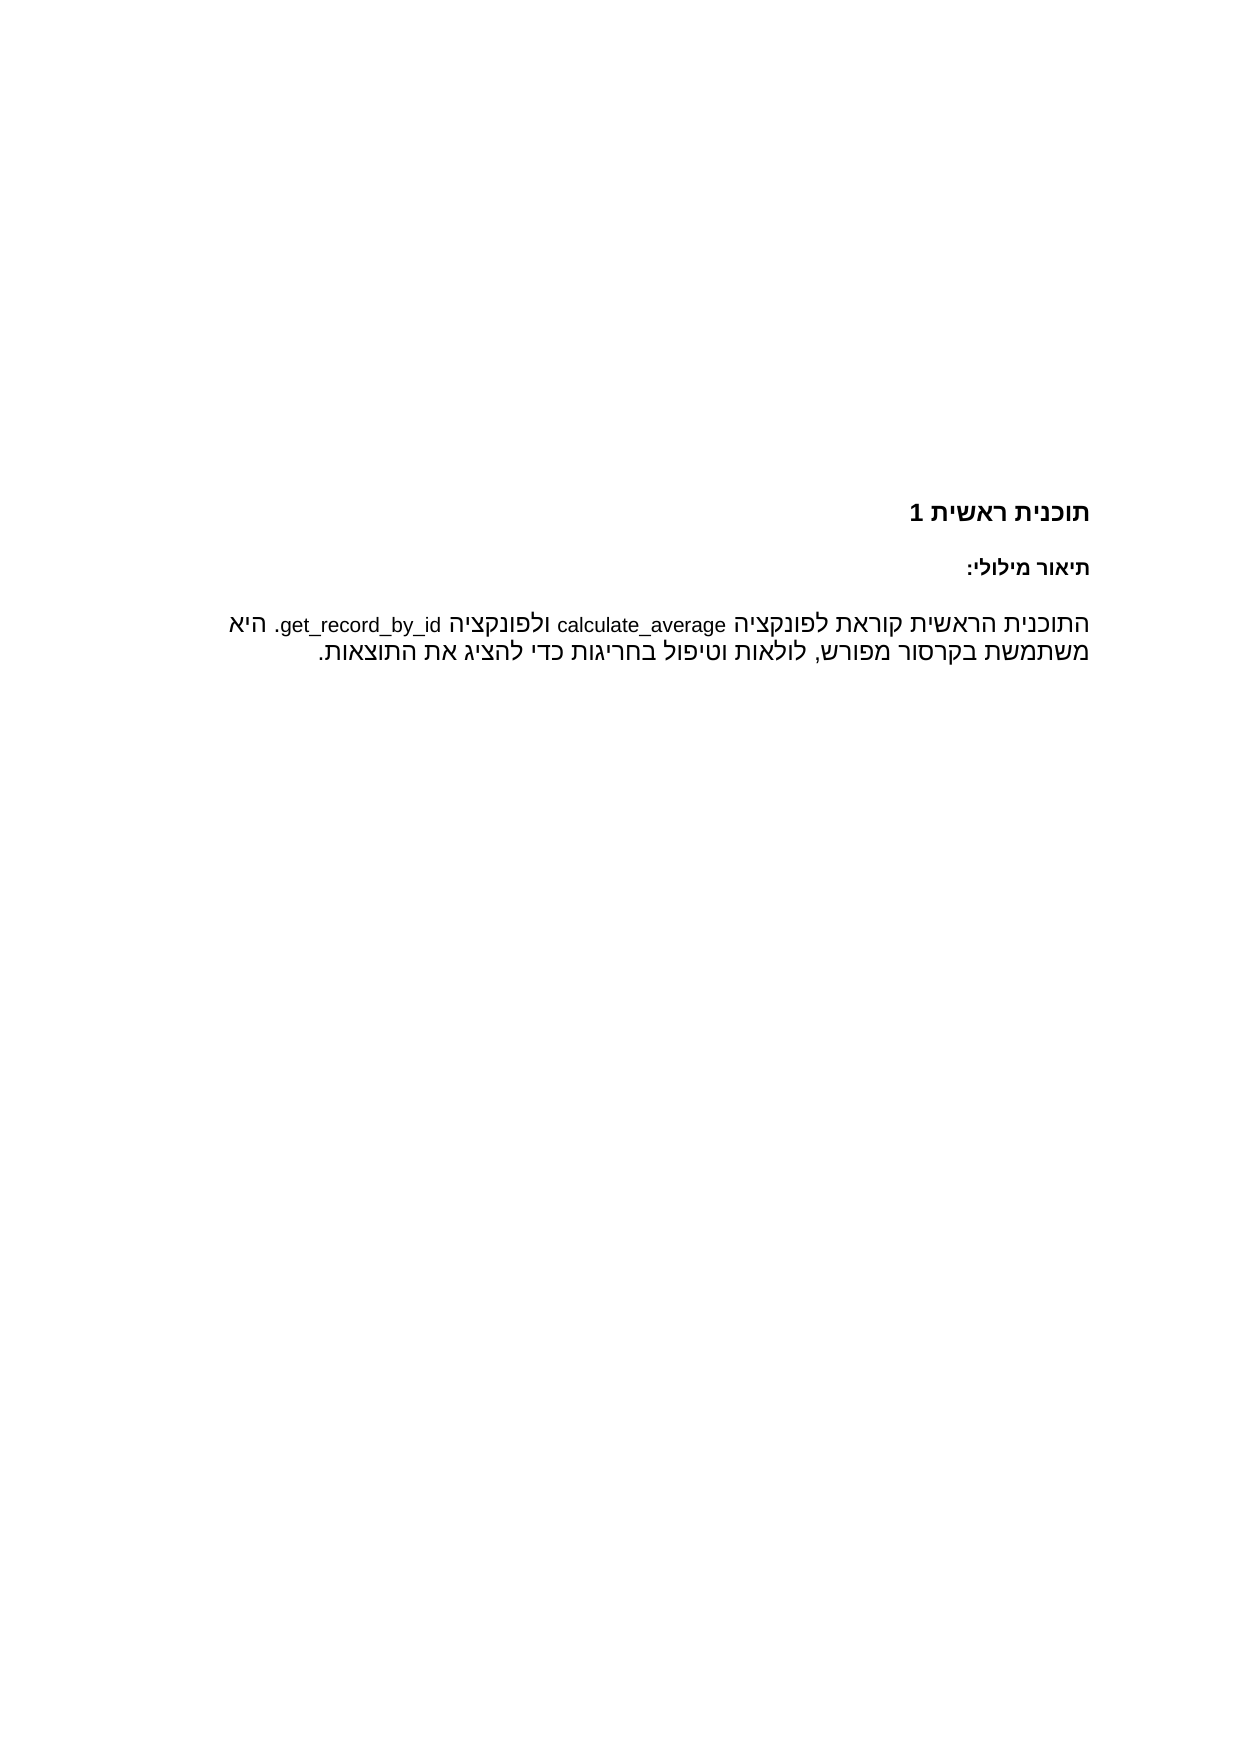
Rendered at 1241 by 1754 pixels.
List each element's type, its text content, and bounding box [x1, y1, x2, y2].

text תוכנית ראשית 1 [150, 497, 1090, 526]
text התוכנית הראשית קוראת לפונקציה calculate_average ולפונקציה get_record_by_id. היא משתמשת בקרסור מפורש, לולאות וטיפול בחריגות כדי להציג את התוצאות. [150, 608, 1090, 666]
text תיאור מילולי: [150, 555, 1090, 579]
